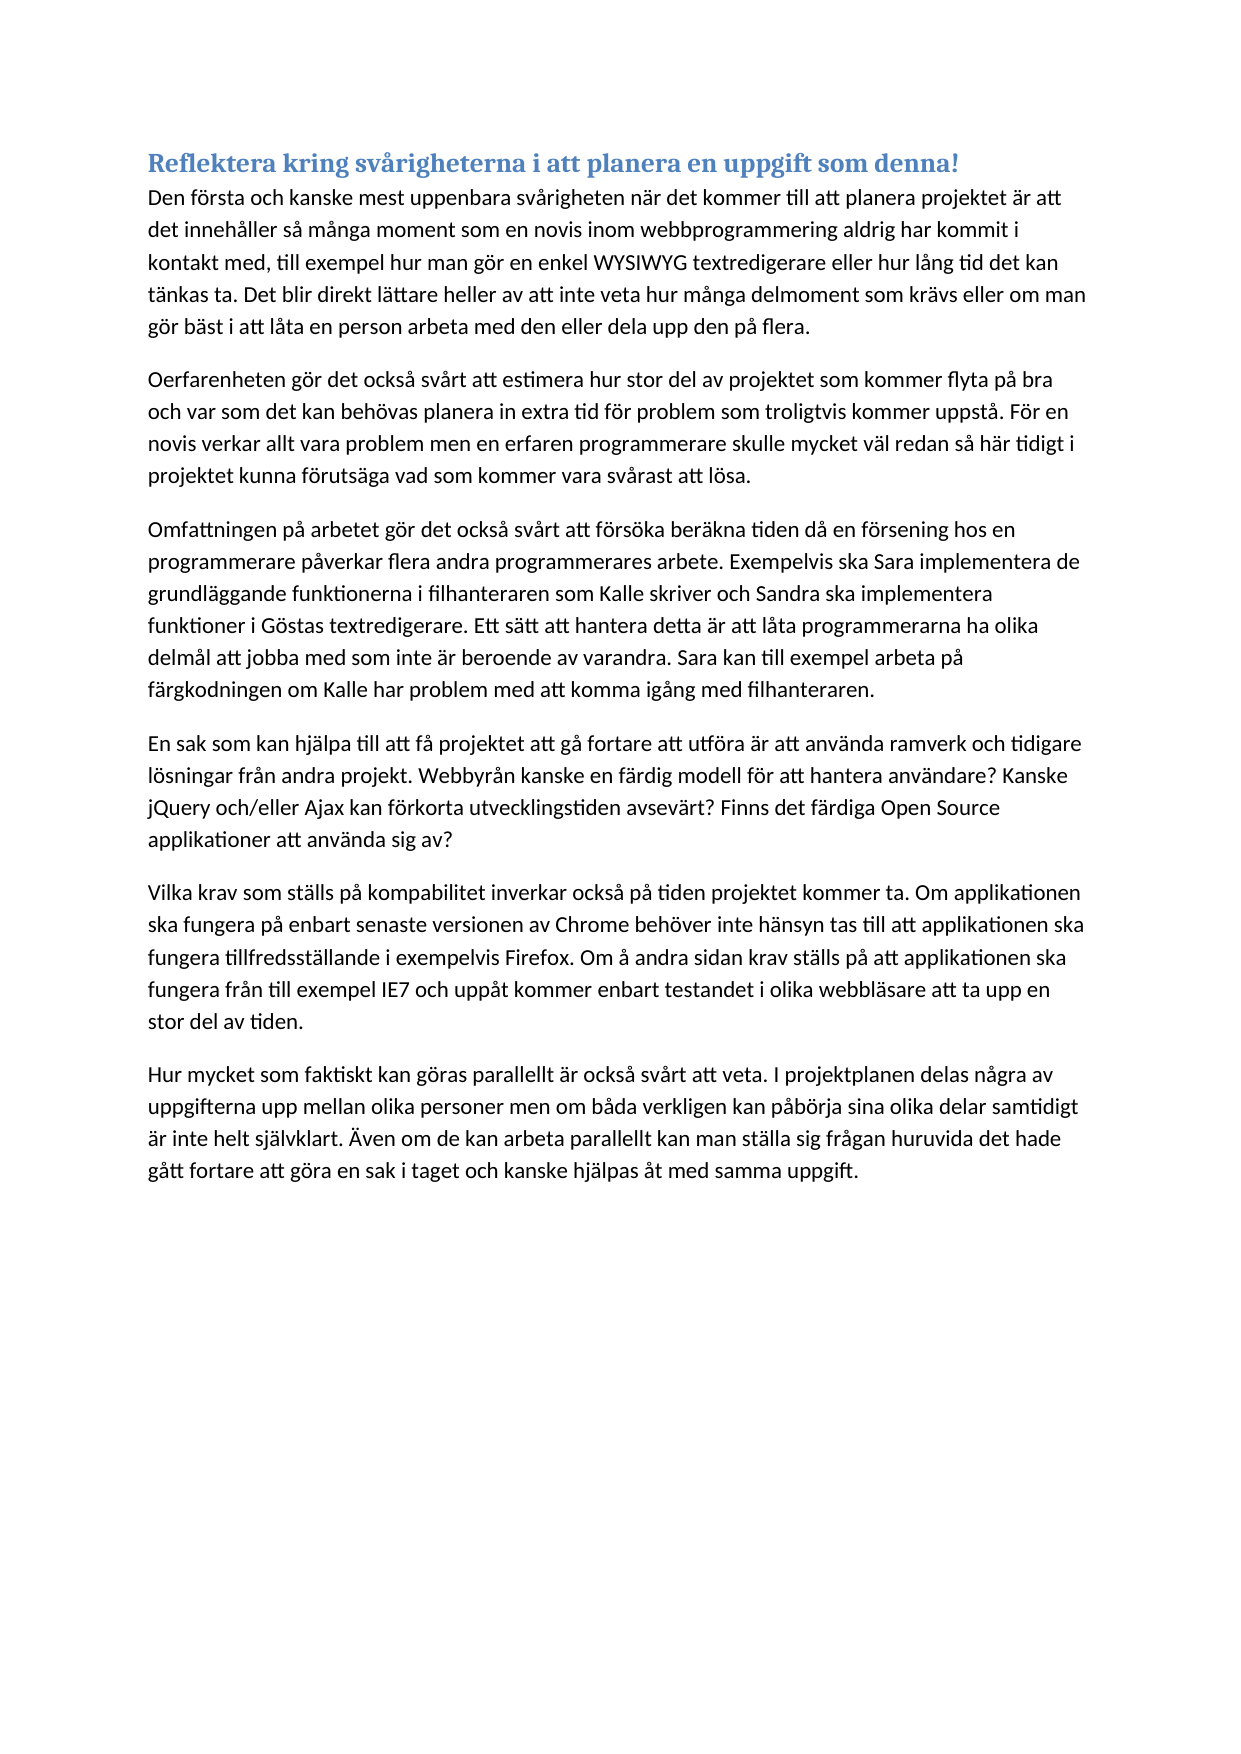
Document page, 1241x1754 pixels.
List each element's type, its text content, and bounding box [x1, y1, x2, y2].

text Omfattningen på arbetet gör det också svårt att försöka beräkna tiden då en försening hos en programmerare påverkar flera andra programmerares arbete. Exempelvis ska Sara implementera de grundläggande funktionerna i filhanteraren som Kalle skriver och Sandra ska implementera funktioner i Göstas textredigerare. Ett sätt att hantera detta är att låta programmerarna ha olika delmål att jobba med som inte är beroende av varandra. Sara kan till exempel arbeta på färgkodningen om Kalle har problem med att komma igång med filhanteraren. [148, 515, 1093, 704]
text Hur mycket som faktiskt kan göras parallellt är också svårt att veta. I projektplanen delas några av uppgifterna upp mellan olika personer men om båda verkligen kan påbörja sina olika delar samtidigt är inte helt självklart. Även om de kan arbeta parallellt kan man ställa sig frågan huruvida det hade gått fortare att göra en sak i taget och kanske hjälpas åt med samma uppgift. [148, 1060, 1093, 1184]
subtitle Reflektera kring svårigheterna i att planera en uppgift som denna! [148, 148, 1093, 179]
text Den första och kanske mest uppenbara svårigheten när det kommer till att planera projektet är att det innehåller så många moment som en novis inom webbprogrammering aldrig har kommit i kontakt med, till exempel hur man gör en enkel WYSIWYG textredigerare eller hur lång tid det kan tänkas ta. Det blir direkt lättare heller av att inte veta hur många delmoment som krävs eller om man gör bäst i att låta en person arbeta med den eller dela upp den på flera. [148, 183, 1093, 340]
text Vilka krav som ställs på kompabilitet inverkar också på tiden projektet kommer ta. Om applikationen ska fungera på enbart senaste versionen av Chrome behöver inte hänsyn tas till att applikationen ska fungera tillfredsställande i exempelvis Firefox. Om å andra sidan krav ställs på att applikationen ska fungera från till exempel IE7 och uppåt kommer enbart testandet i olika webbläsare att ta upp en stor del av tiden. [148, 878, 1093, 1035]
text En sak som kan hjälpa till att få projektet att gå fortare att utföra är att använda ramverk och tidigare lösningar från andra projekt. Webbyrån kanske en färdig modell för att hantera användare? Kanske jQuery och/eller Ajax kan förkorta utvecklingstiden avsevärt? Finns det färdiga Open Source applikationer att använda sig av? [148, 729, 1093, 853]
text Oerfarenheten gör det också svårt att estimera hur stor del av projektet som kommer flyta på bra och var som det kan behövas planera in extra tid för problem som troligtvis kommer uppstå. För en novis verkar allt vara problem men en erfaren programmerare skulle mycket väl redan så här tidigt i projektet kunna förutsäga vad som kommer vara svårast att lösa. [148, 365, 1093, 490]
